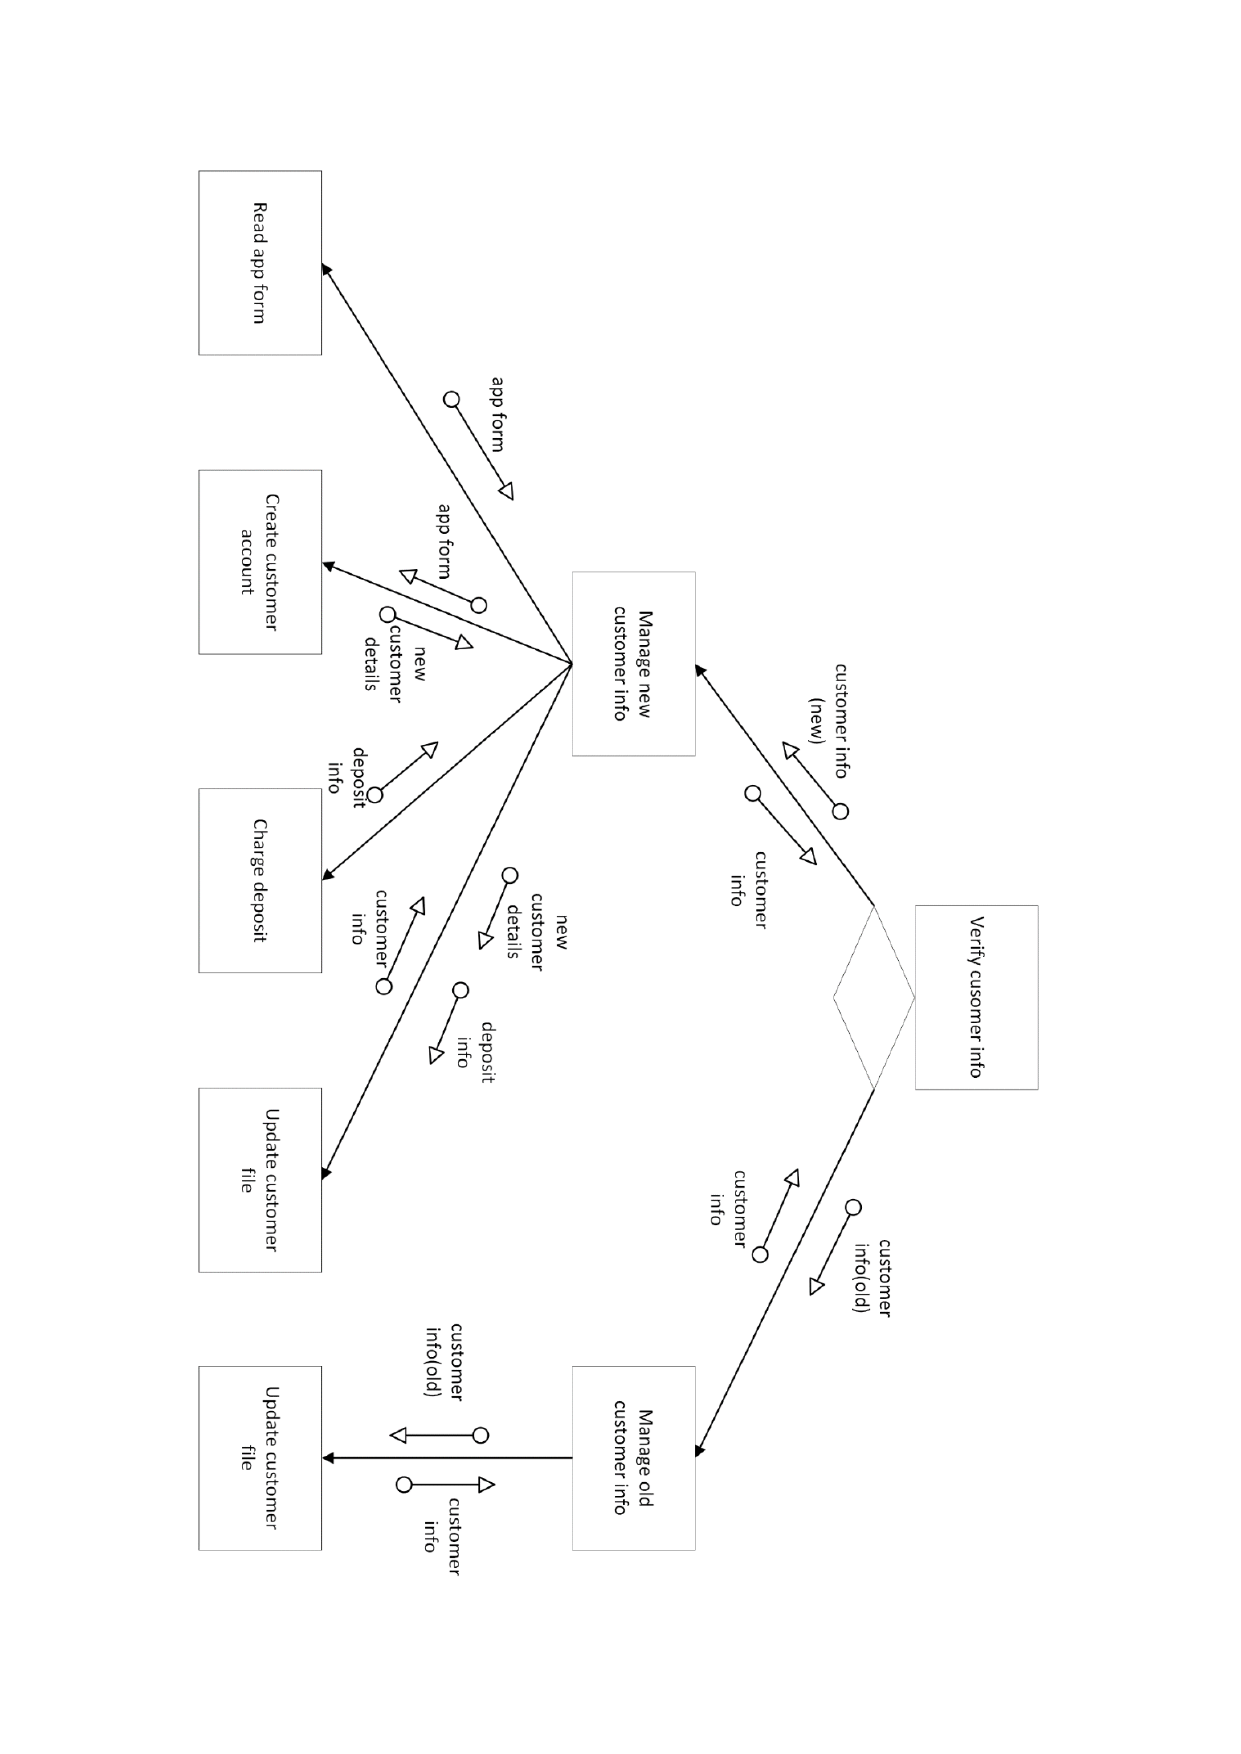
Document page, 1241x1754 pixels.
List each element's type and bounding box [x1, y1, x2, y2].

picture [191, 163, 1046, 1597]
